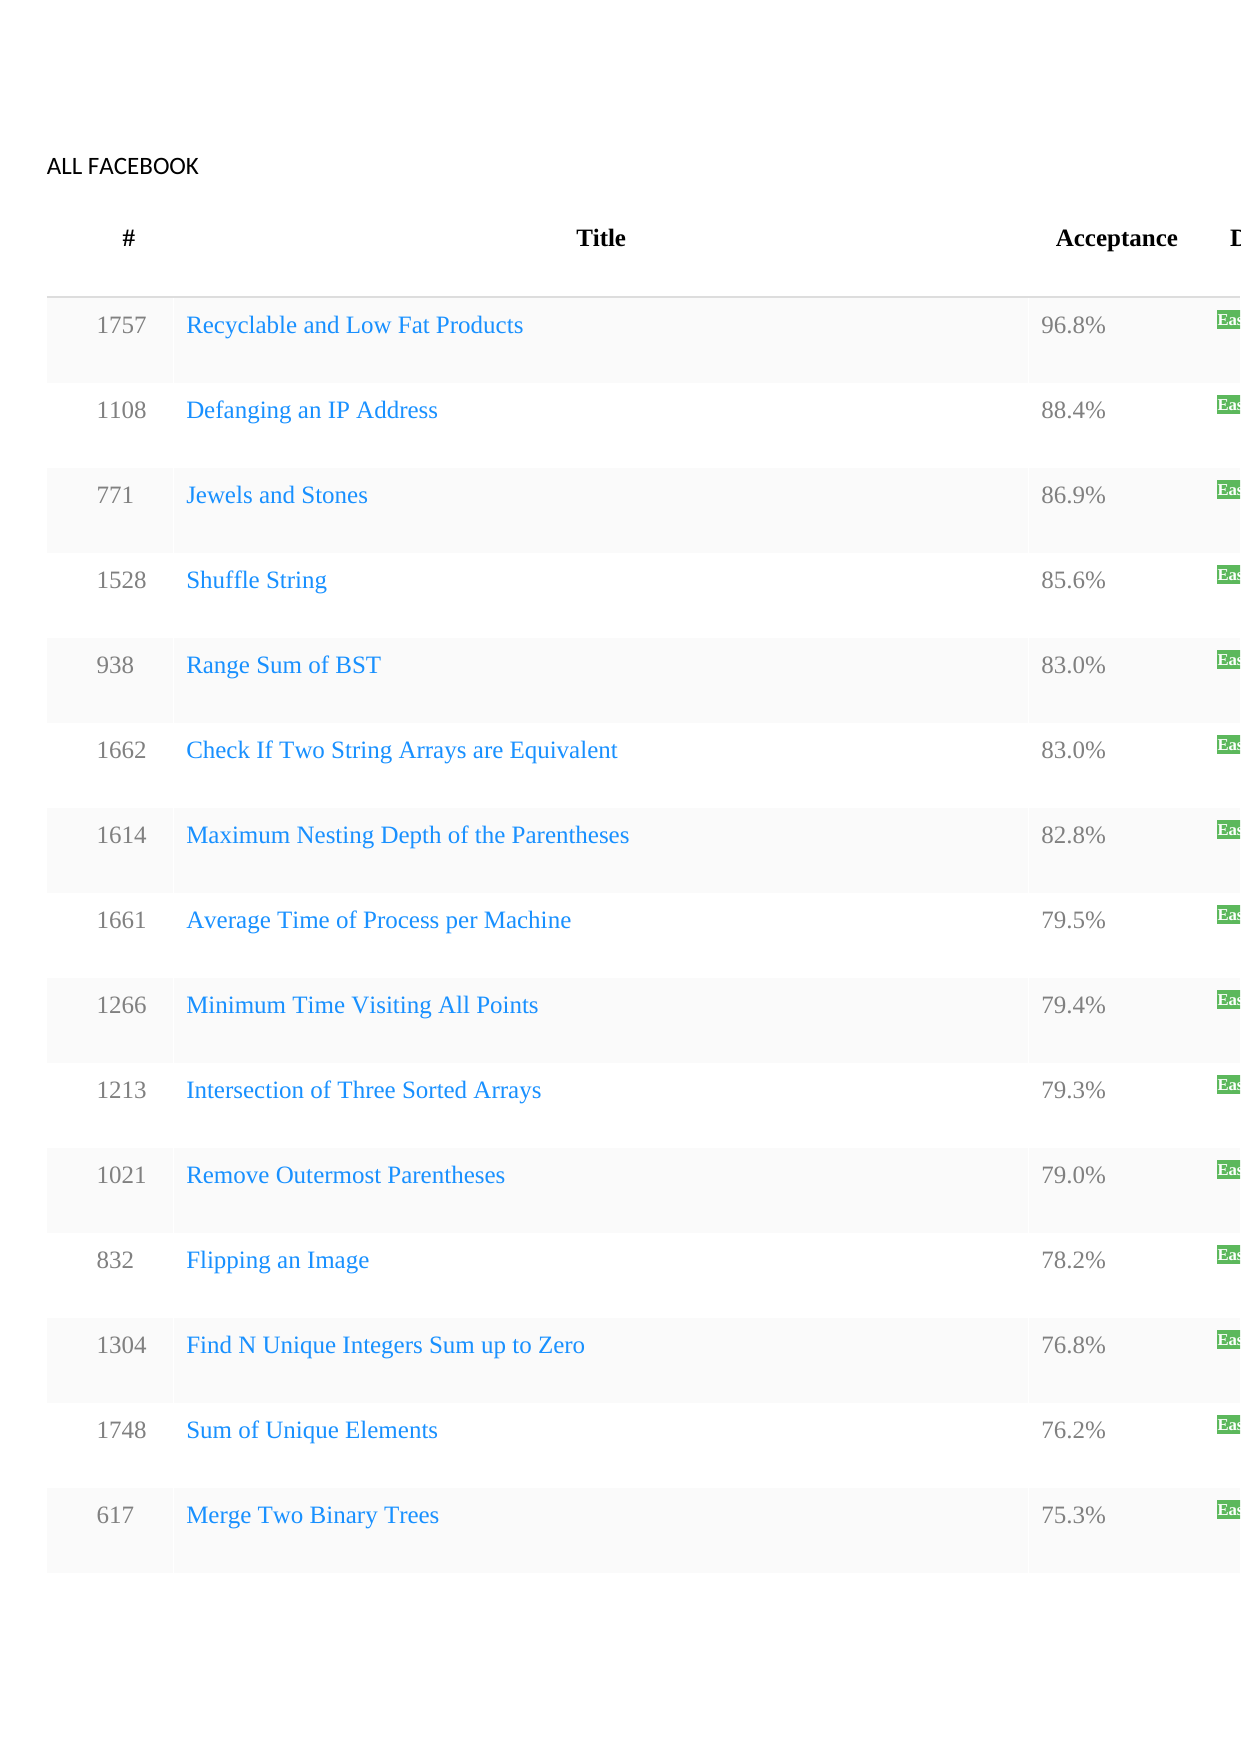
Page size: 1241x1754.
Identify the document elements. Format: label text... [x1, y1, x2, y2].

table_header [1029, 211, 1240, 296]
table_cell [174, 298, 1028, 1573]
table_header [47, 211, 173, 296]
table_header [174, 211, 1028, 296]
text ALL FACEBOOK [47, 150, 1228, 181]
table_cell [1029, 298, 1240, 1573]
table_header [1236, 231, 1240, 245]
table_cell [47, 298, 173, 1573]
